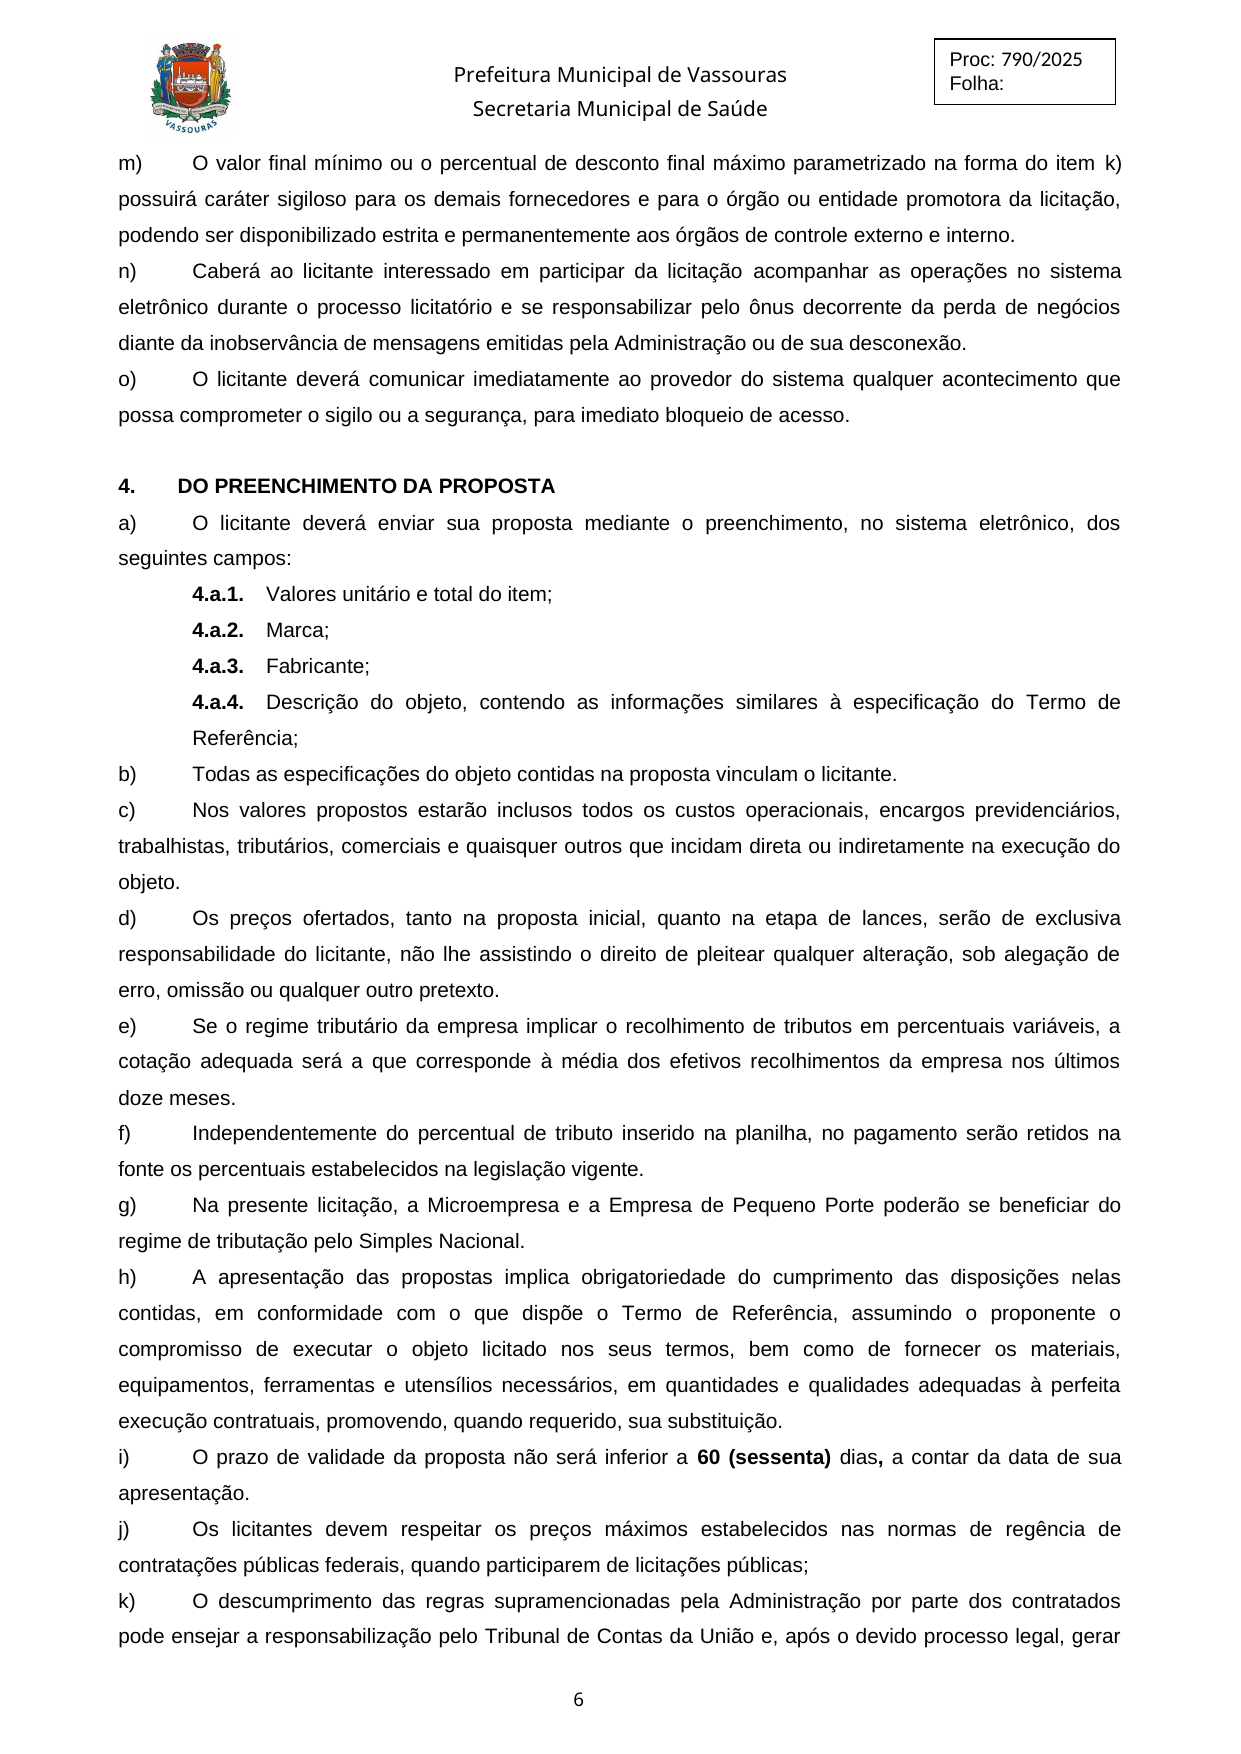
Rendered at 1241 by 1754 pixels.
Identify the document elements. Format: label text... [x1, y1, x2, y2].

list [118, 1588, 1122, 1648]
list O licitante deverá comunicar imediatamente ao provedor do sistema qualquer acontecimento que possa comprometer o sigilo ou a segurança, para imediato bloqueio de acesso. [118, 367, 1122, 426]
list Descrição do objeto, contendo as informações similares à especificação do Termo de Referência; [192, 690, 1122, 750]
list O valor final mínimo ou o percentual de desconto final máximo parametrizado na forma do item k) possuirá caráter sigiloso para os demais fornecedores e para o órgão ou entidade promotora da licitação, podendo ser disponibilizado estrita e permanentemente aos órgãos de controle externo e interno. [118, 151, 1122, 247]
list Todas as especificações do objeto contidas na proposta vinculam o licitante. [118, 762, 1122, 786]
list Caberá ao licitante interessado em participar da licitação acompanhar as operações no sistema eletrônico durante o processo licitatório e se responsabilizar pelo ônus decorrente da perda de negócios diante da inobservância de mensagens emitidas pela Administração ou de sua desconexão. [118, 259, 1122, 354]
list Nos valores propostos estarão inclusos todos os custos operacionais, encargos previdenciários, trabalhistas, tributários, comerciais e quaisquer outros que incidam direta ou indiretamente na execução do objeto. [118, 798, 1122, 894]
list Independentemente do percentual de tributo inserido na planilha, no pagamento serão retidos na fonte os percentuais estabelecidos na legislação vigente. [118, 1121, 1122, 1181]
picture [143, 33, 235, 138]
list Na presente licitação, a Microempresa e a Empresa de Pequeno Porte poderão se beneficiar do regime de tributação pelo Simples Nacional. [118, 1193, 1122, 1253]
list Fabricante; [192, 654, 1122, 678]
list DO PREENCHIMENTO DA PROPOSTA [118, 474, 1122, 498]
list Os licitantes devem respeitar os preços máximos estabelecidos nas normas de regência de contratações públicas federais, quando participarem de licitações públicas; [118, 1517, 1122, 1576]
list O licitante deverá enviar sua proposta mediante o preenchimento, no sistema eletrônico, dos seguintes campos: [118, 510, 1122, 570]
list Se o regime tributário da empresa implicar o recolhimento de tributos em percentuais variáveis, a cotação adequada será a que corresponde à média dos efetivos recolhimentos da empresa nos últimos doze meses. [118, 1013, 1122, 1109]
list Os preços ofertados, tanto na proposta inicial, quanto na etapa de lances, serão de exclusiva responsabilidade do licitante, não lhe assistindo o direito de pleitear qualquer alteração, sob alegação de erro, omissão ou qualquer outro pretexto. [118, 906, 1122, 1001]
list Valores unitário e total do item; [192, 582, 1122, 606]
list Marca; [192, 618, 1122, 642]
list A apresentação das propostas implica obrigatoriedade do cumprimento das disposições nelas contidas, em conformidade com o que dispõe o Termo de Referência, assumindo o proponente o compromisso de executar o objeto licitado nos seus termos, bem como de fornecer os materiais, equipamentos, ferramentas e utensílios necessários, em quantidades e qualidades adequadas à perfeita execução contratuais, promovendo, quando requerido, sua substituição. [118, 1265, 1122, 1433]
list O prazo de validade da proposta não será inferior a 60 (sessenta) dias, a contar da data de sua apresentação. [118, 1445, 1122, 1504]
